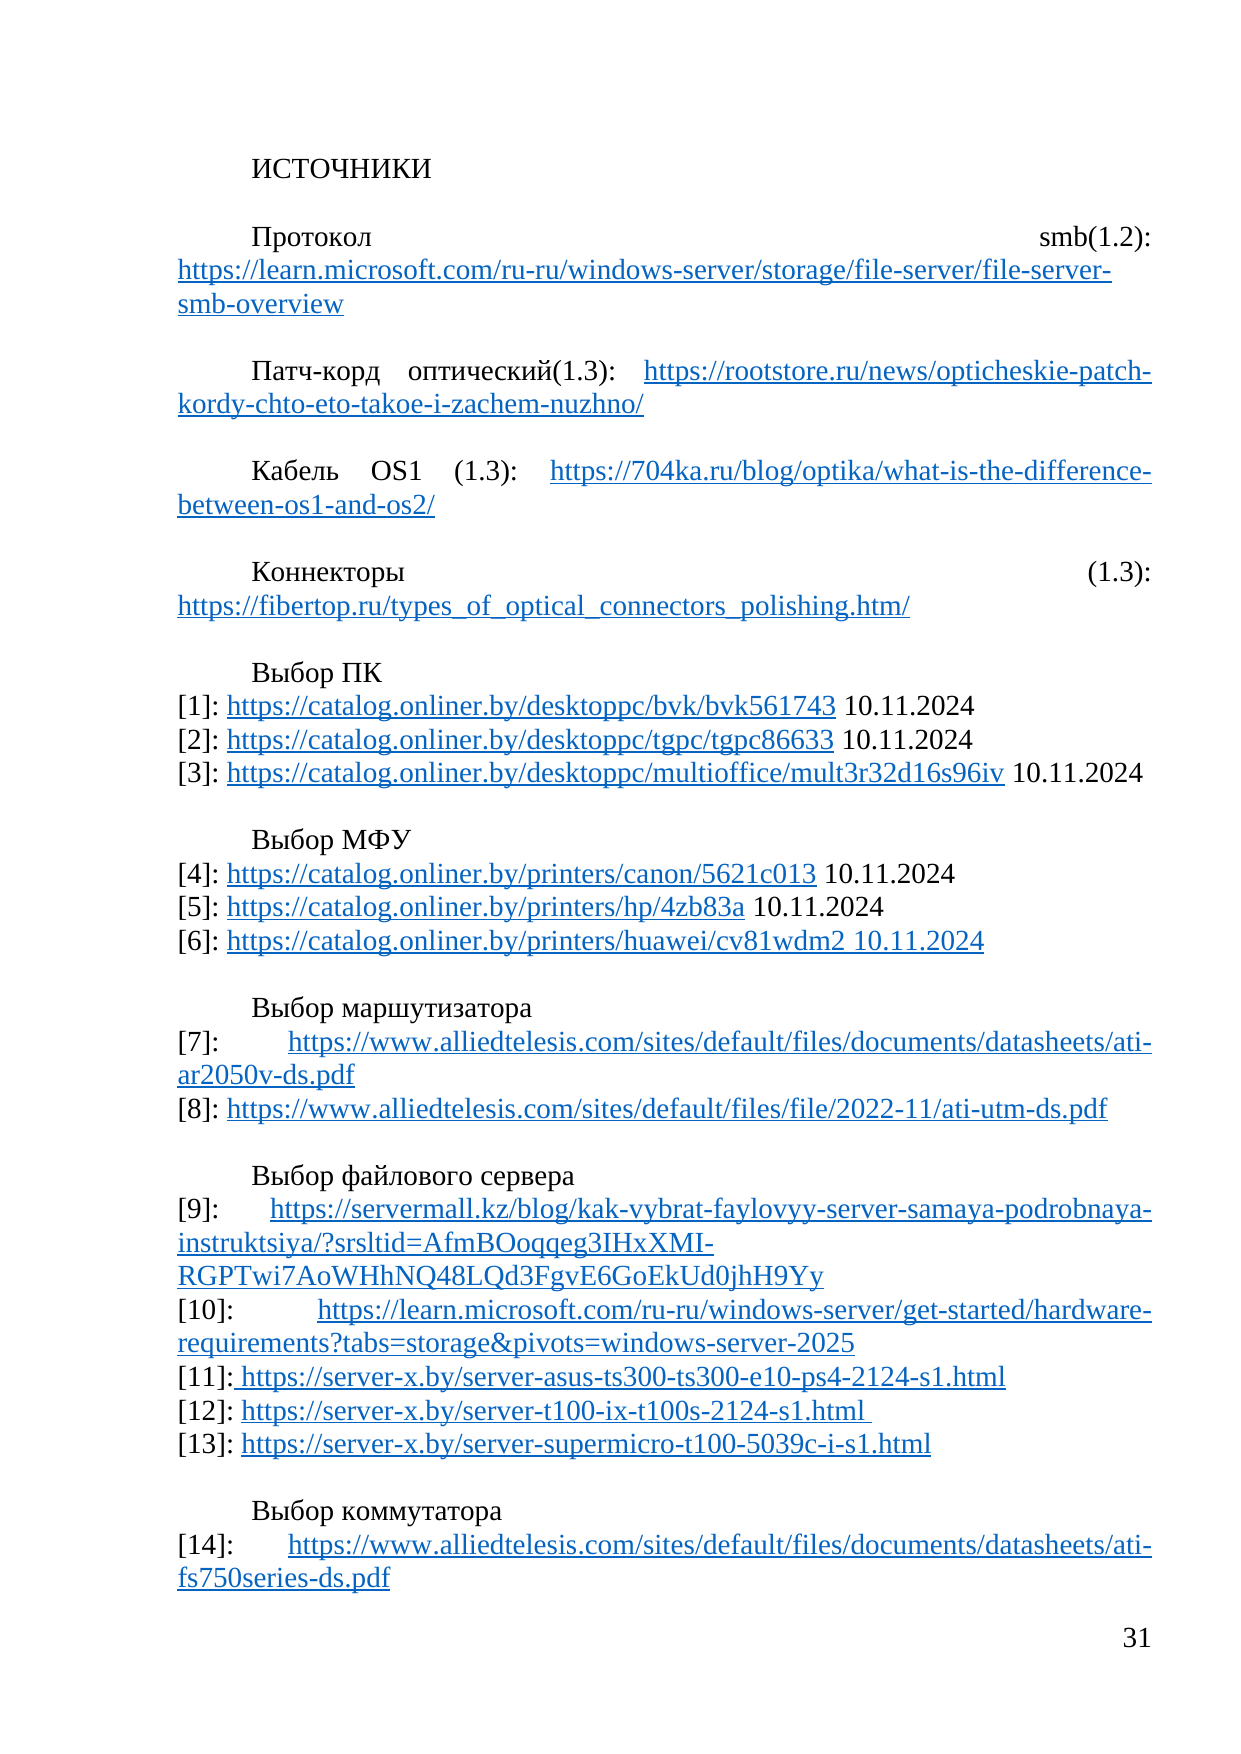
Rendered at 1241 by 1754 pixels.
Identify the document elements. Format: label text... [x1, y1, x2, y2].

text [10]: https://learn.microsoft.com/ru-ru/windows-server/get-started/hardware-requirements?tabs=storage&pivots=windows-server-2025 [177, 1292, 1152, 1359]
text [3]: https://catalog.onliner.by/desktoppc/multioffice/mult3r32d16s96iv 10.11.2024 [177, 755, 1152, 789]
text Выбор ПК [177, 655, 1152, 688]
text [1]: https://catalog.onliner.by/desktoppc/bvk/bvk561743 10.11.2024 [177, 688, 1152, 722]
text [9]: https://servermall.kz/blog/kak-vybrat-faylovyy-server-samaya-podrobnaya-instruktsiya/?srsltid=AfmBOoqqeg3IHxXMI-RGPTwi7AoWHhNQ48LQd3FgvE6GoEkUd0jhH9Yy [177, 1191, 1152, 1292]
text [14]: https://www.alliedtelesis.com/sites/default/files/documents/datasheets/ati-fs750series-ds.pdf [177, 1527, 1152, 1594]
text [6]: https://catalog.onliner.by/printers/huawei/cv81wdm2 10.11.2024 [177, 923, 1152, 957]
text Протокол smb(1.2): https://learn.microsoft.com/ru-ru/windows-server/storage/file-server/file-server-smb-overview [177, 219, 1152, 319]
text [4]: https://catalog.onliner.by/printers/canon/5621c013 10.11.2024 [177, 856, 1152, 889]
text [13]: https://server-x.by/server-supermicro-t100-5039c-i-s1.html [177, 1426, 1152, 1460]
text [7]: https://www.alliedtelesis.com/sites/default/files/documents/datasheets/ati-ar2050v-ds.pdf [177, 1024, 1152, 1091]
text Выбор маршутизатора [177, 990, 1152, 1024]
text [11]: https://server-x.by/server-asus-ts300-ts300-e10-ps4-2124-s1.html [177, 1359, 1152, 1393]
text [12]: https://server-x.by/server-t100-ix-t100s-2124-s1.html [177, 1393, 1152, 1426]
text [5]: https://catalog.onliner.by/printers/hp/4zb83a 10.11.2024 [177, 889, 1152, 923]
text Кабель OS1 (1.3): https://704ka.ru/blog/optika/what-is-the-difference-between-os1-and-os2/ [177, 453, 1152, 521]
text Выбор коммутатора [177, 1493, 1152, 1527]
text [2]: https://catalog.onliner.by/desktoppc/tgpc/tgpc86633 10.11.2024 [177, 722, 1152, 755]
text [8]: https://www.alliedtelesis.com/sites/default/files/file/2022-11/ati-utm-ds.pdf [177, 1091, 1152, 1124]
text ИСТОЧНИКИ [177, 152, 1152, 219]
text Коннекторы (1.3): https://fibertop.ru/types_of_optical_connectors_polishing.htm/ [177, 554, 1152, 621]
text Патч-корд оптический(1.3): https://rootstore.ru/news/opticheskie-patch-kordy-chto-eto-takoe-i-zachem-nuzhno/ [177, 353, 1152, 420]
text Выбор файлового сервера [177, 1158, 1152, 1191]
text Выбор МФУ [177, 822, 1152, 856]
